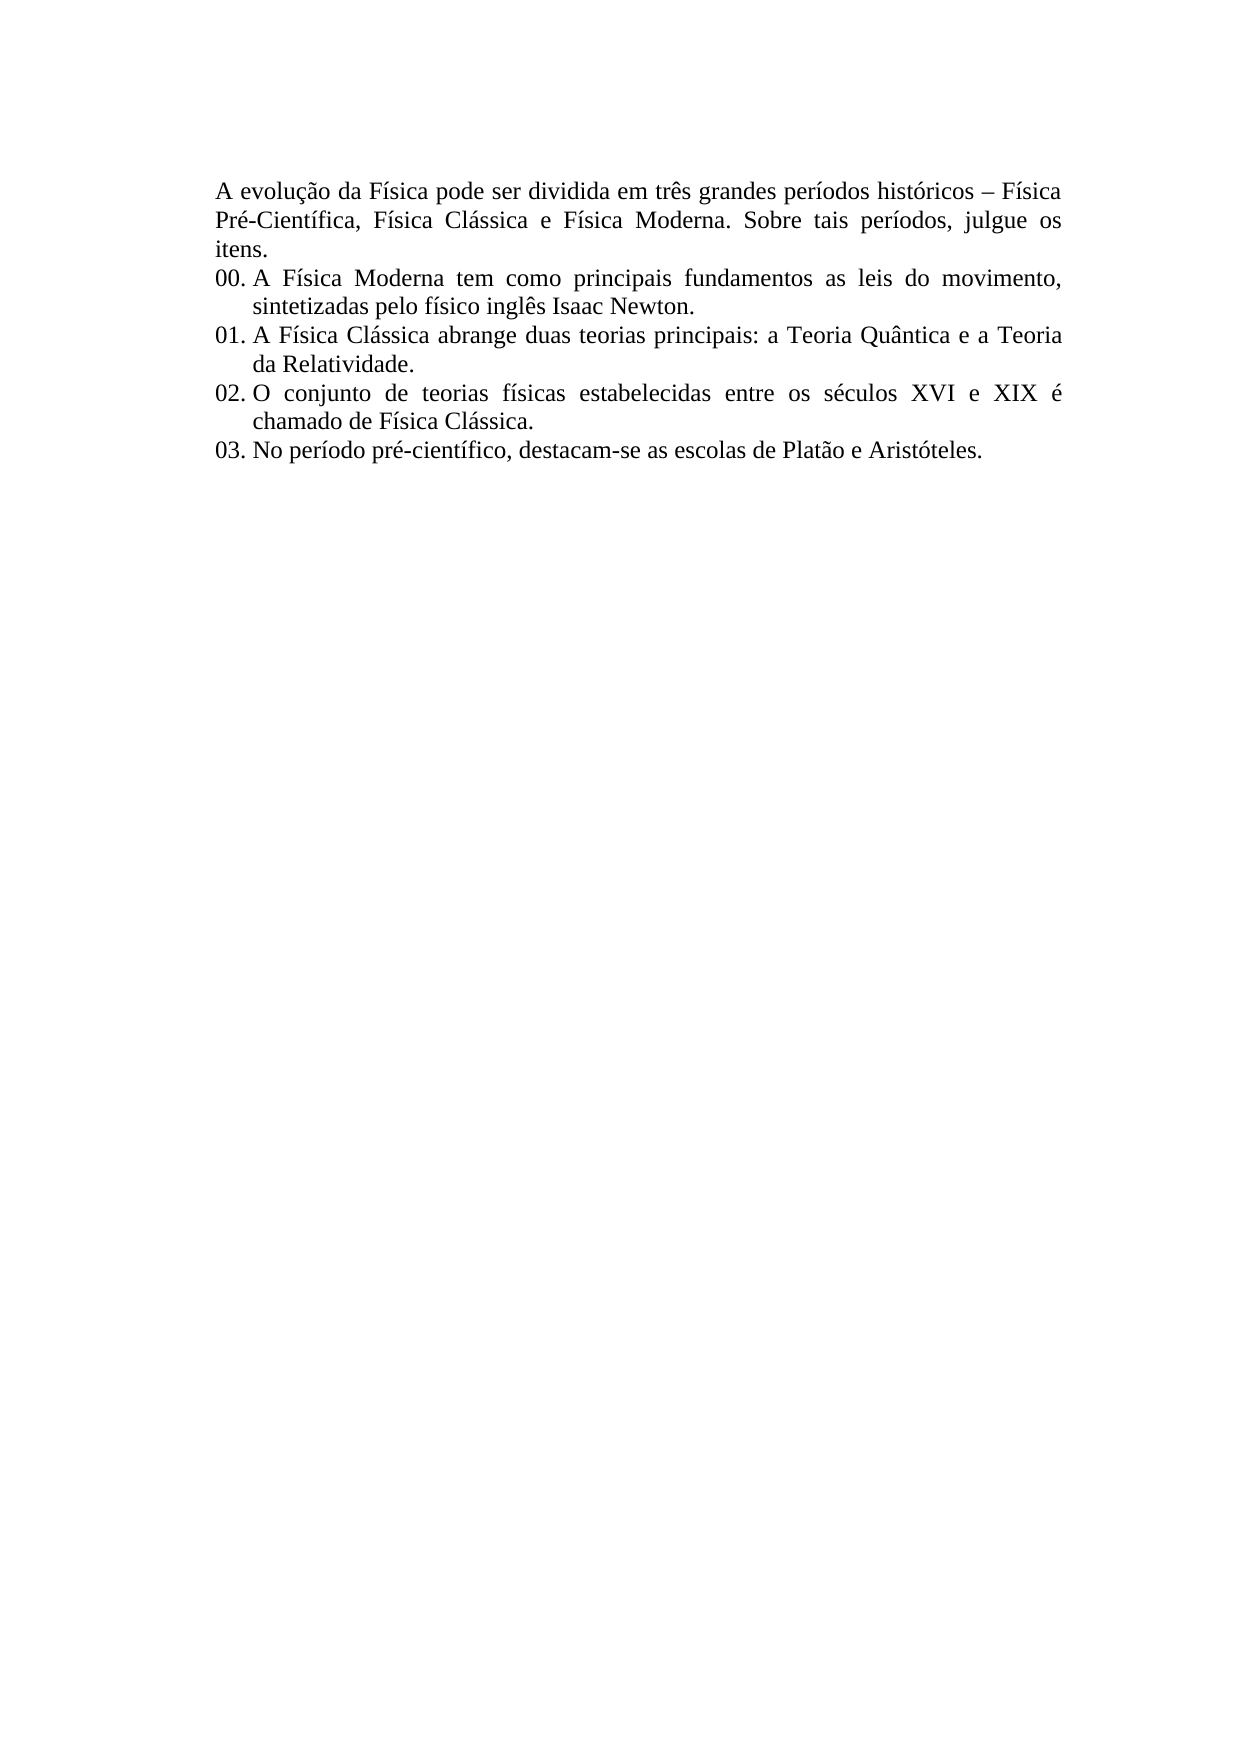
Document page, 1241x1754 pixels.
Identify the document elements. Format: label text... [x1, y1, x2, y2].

text 01. A Física Clássica abrange duas teorias principais: a Teoria Quântica e a Teoria da Relatividade. [215, 320, 1063, 378]
text 00. A Física Moderna tem como principais fundamentos as leis do movimento, sintetizadas pelo físico inglês Isaac Newton. [215, 263, 1063, 320]
text 02. O conjunto de teorias físicas estabelecidas entre os séculos XVI e XIX é chamado de Física Clássica. [215, 378, 1063, 435]
text 03. No período pré-científico, destacam-se as escolas de Platão e Aristóteles. [215, 435, 1063, 464]
text A evolução da Física pode ser dividida em três grandes períodos históricos – Física Pré-Científica, Física Clássica e Física Moderna. Sobre tais períodos, julgue os itens. [215, 176, 1063, 263]
